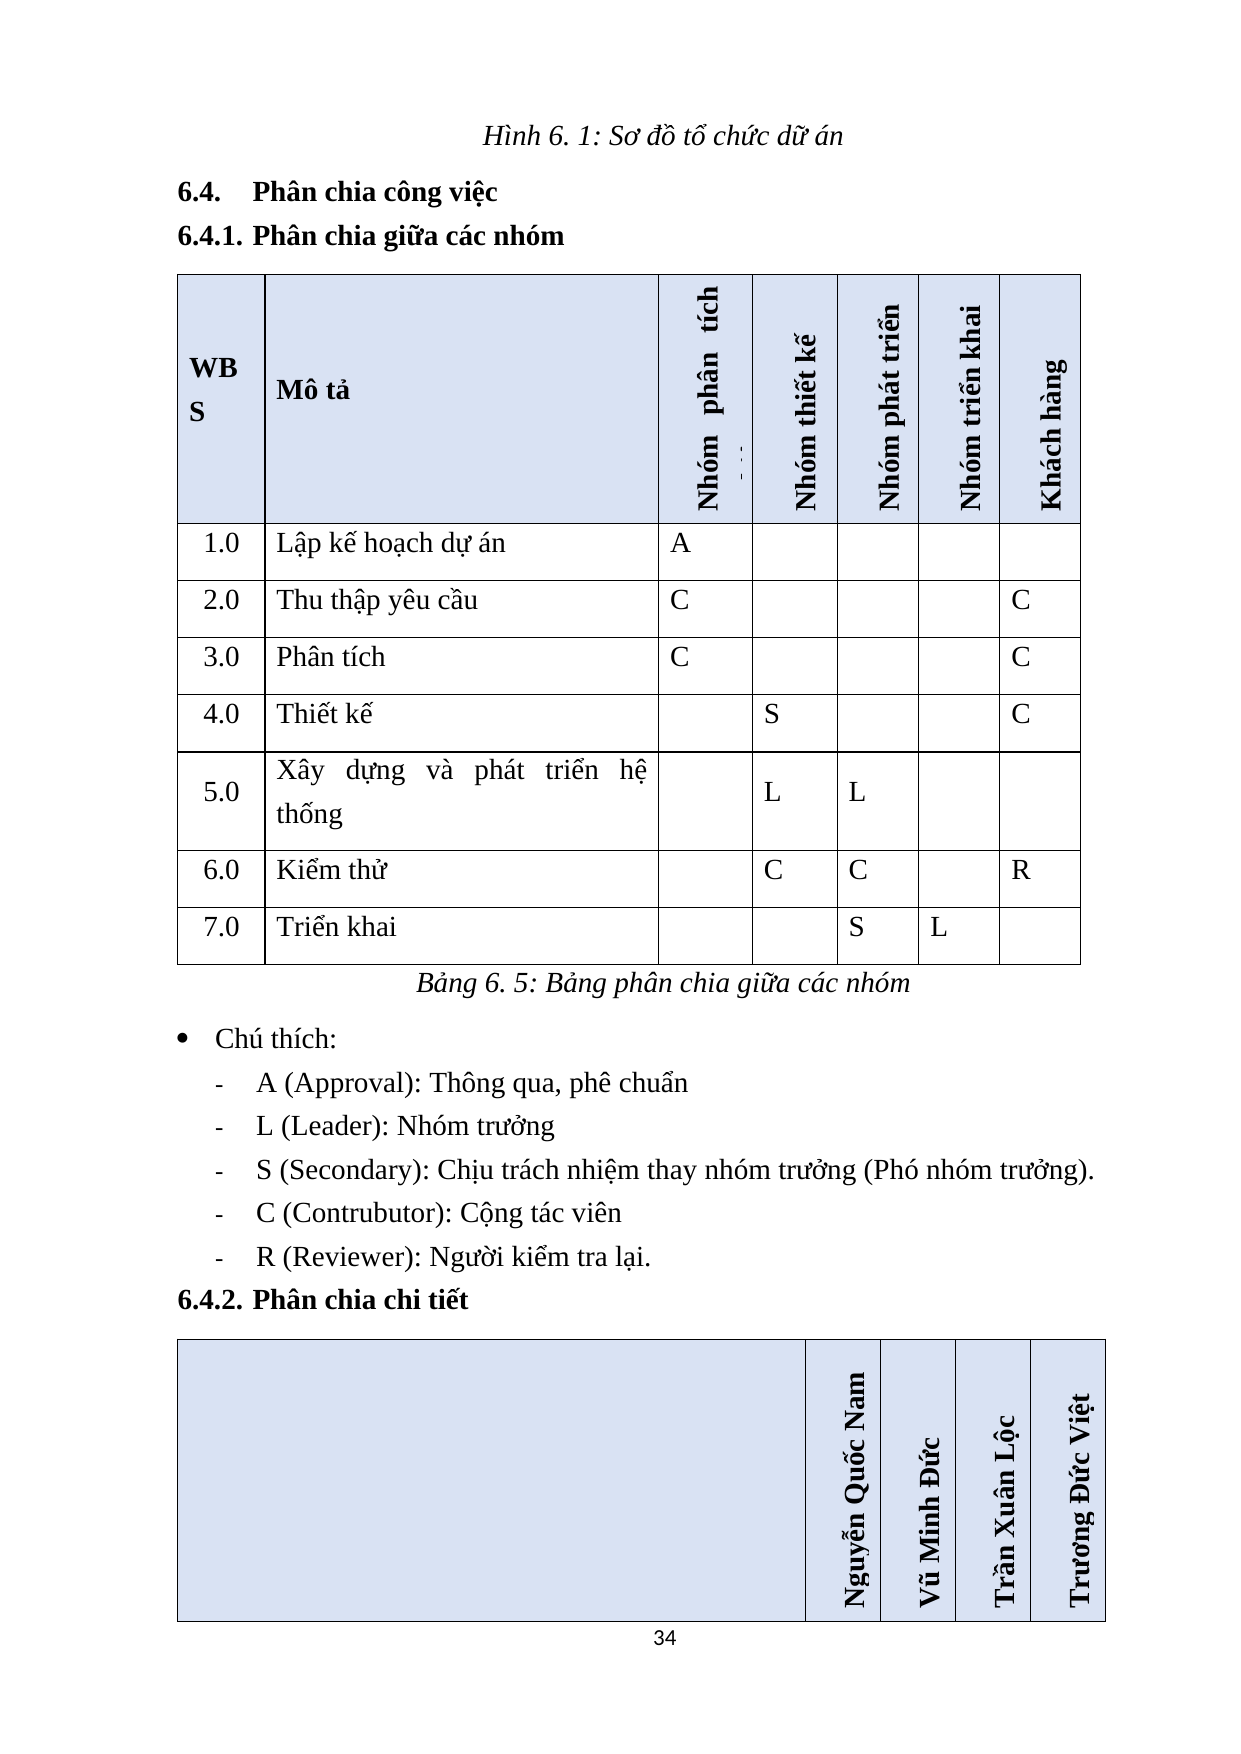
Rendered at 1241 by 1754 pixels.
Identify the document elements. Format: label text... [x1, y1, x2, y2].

table_cell [838, 524, 918, 580]
table_cell [838, 695, 918, 751]
table_cell Triển khai [266, 908, 658, 964]
table_cell C [753, 851, 837, 907]
table_cell [838, 638, 918, 694]
table_cell [753, 524, 837, 580]
table_cell [838, 581, 918, 637]
table_cell [919, 695, 999, 751]
table_header Nhóm phân tích nghiệp vụ [659, 275, 752, 523]
table_cell [753, 638, 837, 694]
table_cell [659, 908, 752, 964]
table_cell Phân tích [266, 638, 658, 694]
list Chú thích: [177, 1021, 1152, 1055]
table_header Vũ Minh Đức [881, 1340, 955, 1621]
table_header Trần Xuân Lộc [956, 1340, 1030, 1621]
table_cell [919, 851, 999, 907]
table_cell Kiểm thử [266, 851, 658, 907]
list Phân chia giữa các nhóm [177, 218, 1152, 251]
table_cell 2.0 [178, 581, 264, 637]
table_cell L [753, 753, 837, 850]
table_cell [919, 524, 999, 580]
list Phân chia chi tiết [177, 1282, 1152, 1316]
list S (Secondary): Chịu trách nhiệm thay nhóm trưởng (Phó nhóm trưởng). [215, 1152, 1152, 1185]
table_header Nhóm phát triển [838, 275, 918, 523]
table_header WBS [178, 275, 264, 523]
list L (Leader): Nhóm trưởng [215, 1108, 1152, 1142]
table_cell S [753, 695, 837, 751]
table_cell L [919, 908, 999, 964]
table_cell [659, 851, 752, 907]
table_cell C [1000, 581, 1080, 637]
table_cell Lập kế hoạch dự án [266, 524, 658, 580]
table_cell 1.0 [178, 524, 264, 580]
table_header Khách hàng [1000, 275, 1080, 523]
table_cell C [659, 638, 752, 694]
table_cell L [838, 753, 918, 850]
table_cell R [1000, 851, 1080, 907]
table_cell C [659, 581, 752, 637]
list R (Reviewer): Người kiểm tra lại. [215, 1239, 1152, 1272]
table_cell [753, 581, 837, 637]
list A (Approval): Thông qua, phê chuẩn [215, 1065, 1152, 1098]
table_cell Xây dựng và phát triển hệ thống [266, 753, 658, 850]
table_header [178, 1340, 805, 1621]
table_cell [753, 908, 837, 964]
table_cell [919, 581, 999, 637]
table_cell [1000, 753, 1080, 850]
table_header Trương Đức Việt [1031, 1340, 1105, 1621]
list C (Contrubutor): Cộng tác viên [215, 1195, 1152, 1229]
table_header Mô tả [266, 275, 658, 523]
table_cell 3.0 [178, 638, 264, 694]
table_cell C [1000, 638, 1080, 694]
table_cell 6.0 [178, 851, 264, 907]
table_cell [659, 753, 752, 850]
text Bảng 6. 5: Bảng phân chia giữa các nhóm [177, 965, 1152, 998]
table_cell Thiết kế [266, 695, 658, 751]
table_cell 7.0 [178, 908, 264, 964]
table_header Nhóm thiết kế [753, 275, 837, 523]
table_cell C [1000, 695, 1080, 751]
table_cell C [838, 851, 918, 907]
table_cell S [838, 908, 918, 964]
table_header Nguyễn Quốc Nam [806, 1340, 880, 1621]
table_cell 4.0 [178, 695, 264, 751]
table_cell [919, 753, 999, 850]
table_cell [659, 695, 752, 751]
list Phân chia công việc [177, 174, 1152, 208]
table_cell [919, 638, 999, 694]
table_header Nhóm triển khai [919, 275, 999, 523]
table_cell [1000, 908, 1080, 964]
table_cell A [659, 524, 752, 580]
table_cell 5.0 [178, 753, 264, 850]
table_cell Thu thập yêu cầu [266, 581, 658, 637]
table_cell [1000, 524, 1080, 580]
